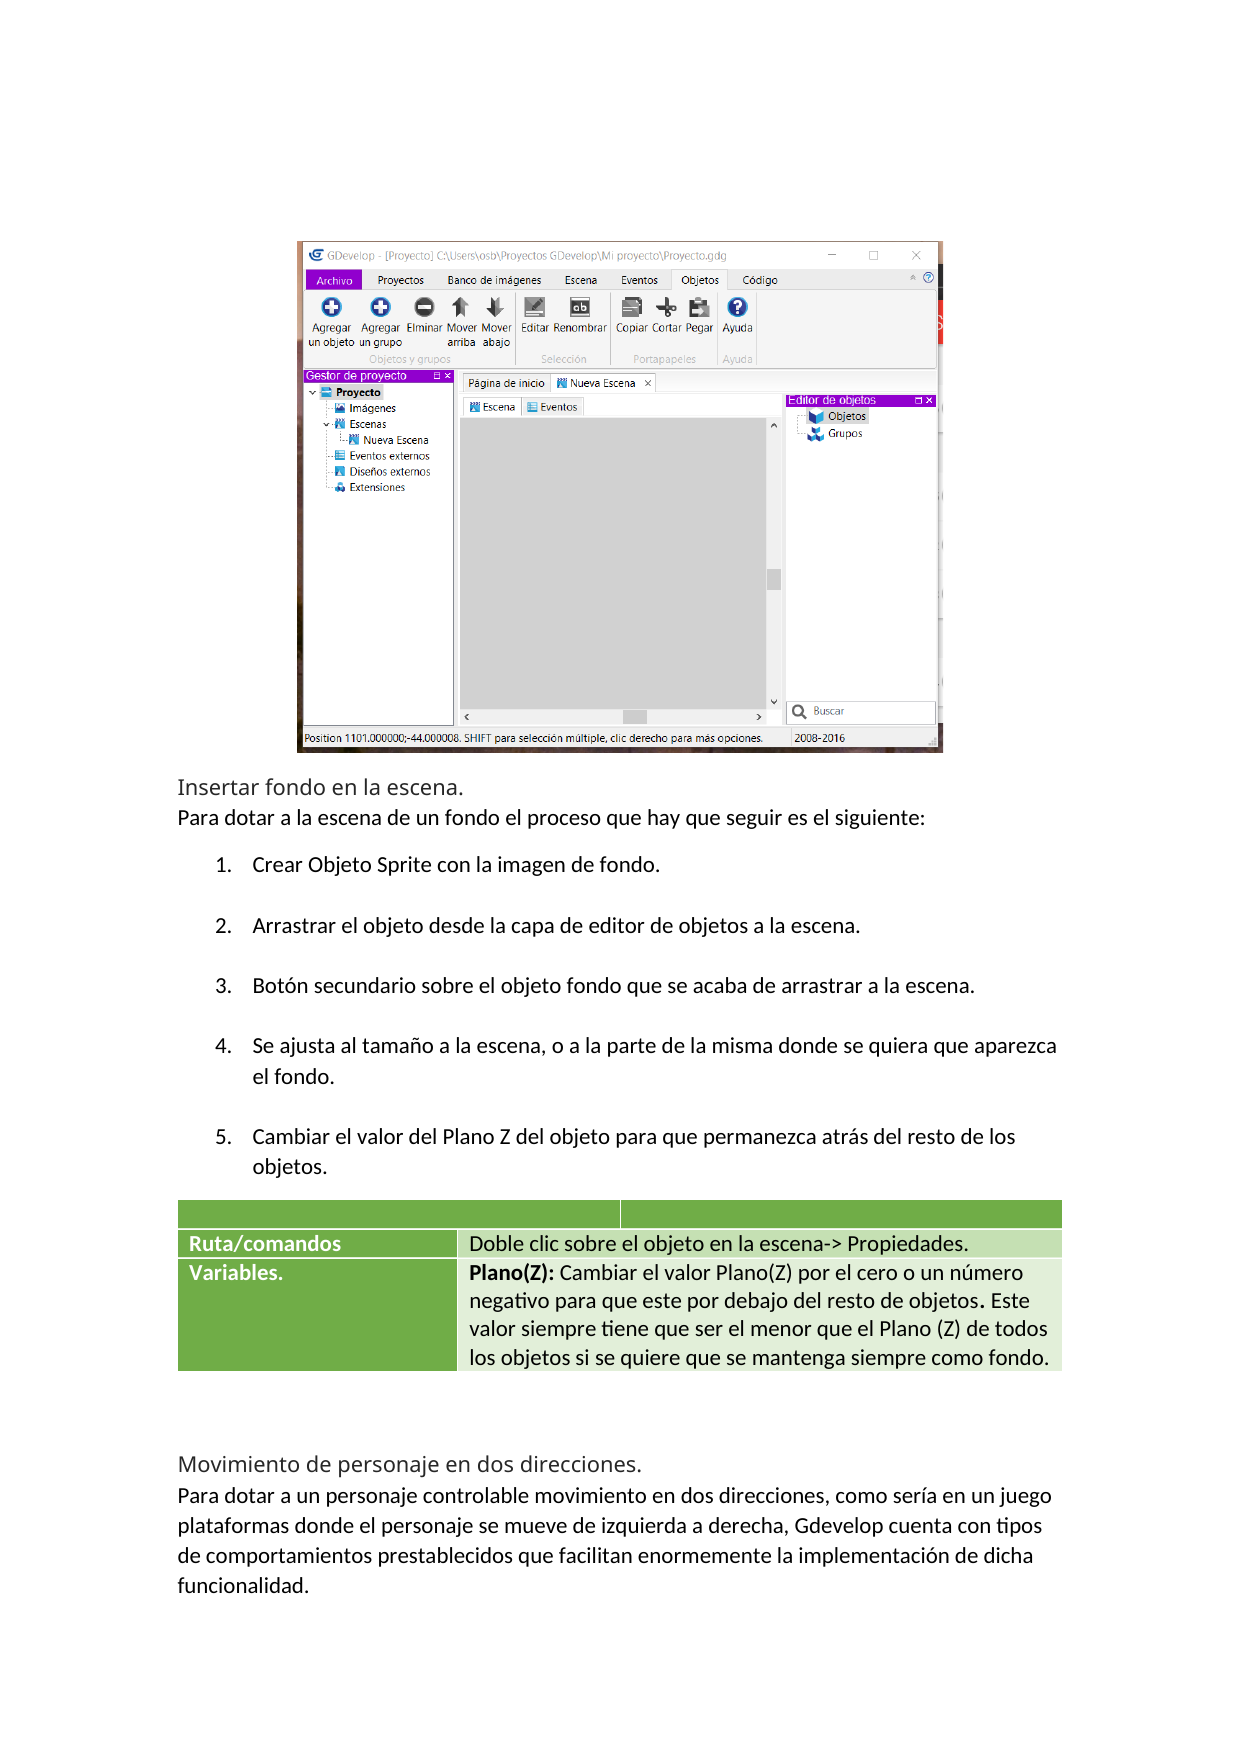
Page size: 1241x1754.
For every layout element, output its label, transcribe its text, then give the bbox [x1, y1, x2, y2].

text Para dotar a un personaje controlable movimiento en dos direcciones, como sería en un juego plataformas donde el personaje se mueve de izquierda a derecha, Gdevelop cuenta con tipos de comportamientos prestablecidos que facilitan enormemente la implementación de dicha funcionalidad. [177, 1481, 1063, 1599]
list Cambiar el valor del Plano Z del objeto para que permanezca atrás del resto de los objetos. [215, 1122, 1063, 1181]
table_cell Plano(Z): Cambiar el valor Plano(Z) por el cero o un número negativo para que este por debajo del resto de objetos. Este valor siempre tiene que ser el menor que el Plano (Z) de todos los objetos si se quiere que se mantenga siempre como fondo. [458, 1259, 1062, 1371]
list Crear Objeto Sprite con la imagen de fondo. [215, 850, 1063, 909]
table_cell Doble clic sobre el objeto en la escena-> Propiedades. [458, 1230, 1062, 1257]
table_header [178, 1200, 620, 1228]
table_cell Variables. [178, 1259, 457, 1371]
table_header [621, 1200, 1062, 1228]
subtitle Movimiento de personaje en dos direcciones. [177, 1449, 1063, 1478]
picture [297, 241, 944, 753]
list Se ajusta al tamaño a la escena, o a la parte de la misma donde se quiera que aparezca el fondo. [215, 1032, 1063, 1120]
list Botón secundario sobre el objeto fondo que se acaba de arrastrar a la escena. [215, 971, 1063, 1029]
subtitle Insertar fondo en la escena. [177, 771, 1063, 801]
list Arrastrar el objeto desde la capa de editor de objetos a la escena. [215, 911, 1063, 969]
table_cell Ruta/comandos [178, 1230, 457, 1257]
text Para dotar a la escena de un fondo el proceso que hay que seguir es el siguiente: [177, 803, 1063, 832]
